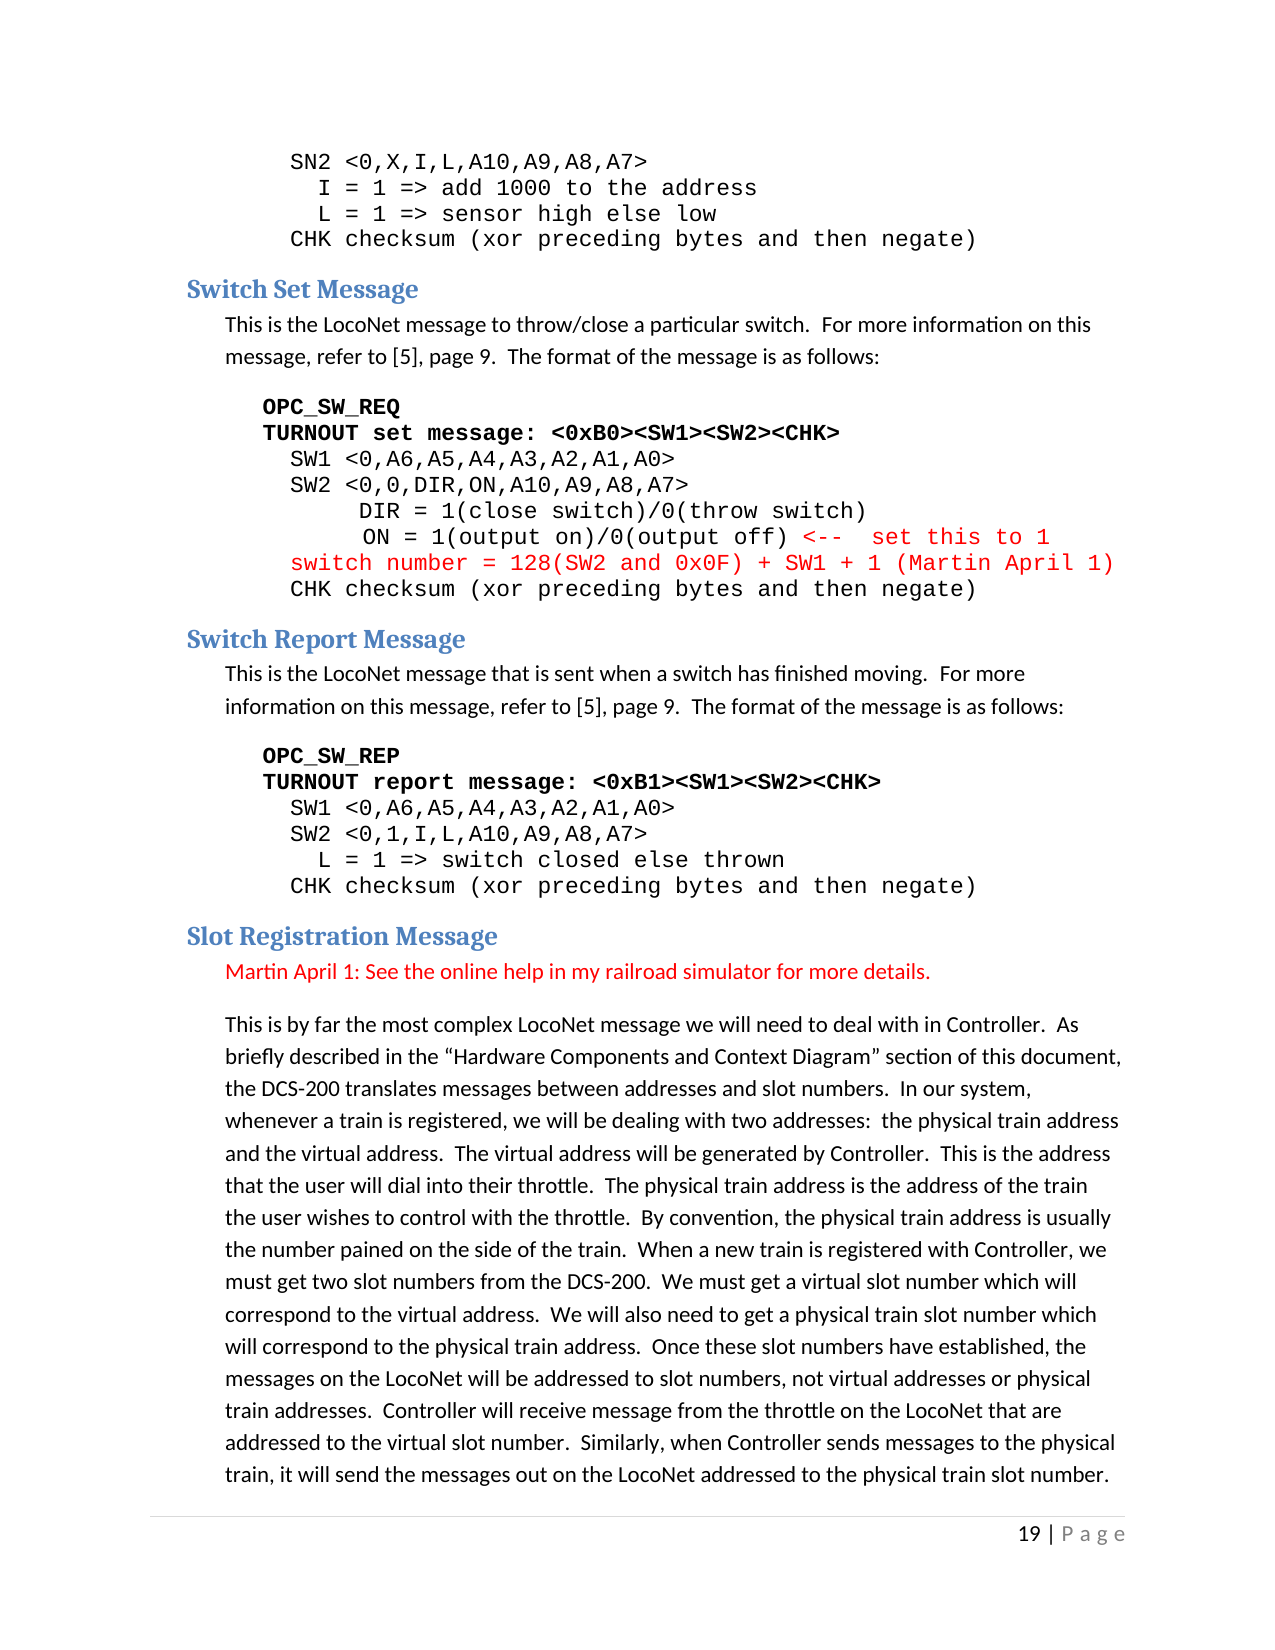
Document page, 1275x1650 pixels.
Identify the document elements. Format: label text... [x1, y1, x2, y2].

text ON = 1(output on)/0(output off) <-- set this to 1 [225, 525, 1125, 551]
text OPC_SW_REQ [262, 396, 1125, 421]
text DIR = 1(close switch)/0(throw switch) [262, 499, 1125, 525]
subtitle Switch Report Message [187, 624, 1125, 655]
text switch number = 128(SW2 and 0x0F) + SW1 + 1 (Martin April 1) [262, 551, 1125, 577]
text I = 1 => add 1000 to the address [262, 176, 1125, 202]
text CHK checksum (xor preceding bytes and then negate) [262, 228, 1125, 254]
text SW2 <0,0,DIR,ON,A10,A9,A8,A7> [262, 473, 1125, 499]
text This is the LocoNet message that is sent when a switch has finished moving. For more information on this message, refer to [5], page 9. The format of the message is as follows: [225, 659, 1125, 720]
text SN2 <0,X,I,L,A10,A9,A8,A7> [262, 150, 1125, 176]
subtitle Switch Set Message [187, 274, 1125, 306]
text CHK checksum (xor preceding bytes and then negate) [262, 577, 1125, 603]
text L = 1 => sensor high else low [262, 202, 1125, 228]
text SW2 <0,1,I,L,A10,A9,A8,A7> [262, 823, 1125, 848]
text L = 1 => switch closed else thrown [262, 848, 1125, 874]
text CHK checksum (xor preceding bytes and then negate) [262, 874, 1125, 900]
text Martin April 1: See the online help in my railroad simulator for more details. [225, 957, 1125, 985]
subtitle Slot Registration Message [187, 921, 1125, 952]
text This is by far the most complex LocoNet message we will need to deal with in Controller. As briefly described in the “Hardware Components and Context Diagram” section of this document, the DCS-200 translates messages between addresses and slot numbers. In our system, whenever a train is registered, we will be dealing with two addresses: the physical train address and the virtual address. The virtual address will be generated by Controller. This is the address that the user will dial into their throttle. The physical train address is the address of the train the user wishes to control with the throttle. By convention, the physical train address is usually the number pained on the side of the train. When a new train is registered with Controller, we must get two slot numbers from the DCS-200. We must get a virtual slot number which will correspond to the virtual address. We will also need to get a physical train slot number which will correspond to the physical train address. Once these slot numbers have established, the messages on the LocoNet will be addressed to slot numbers, not virtual addresses or physical train addresses. Controller will receive message from the throttle on the LocoNet that are addressed to the virtual slot number. Similarly, when Controller sends messages to the physical train, it will send the messages out on the LocoNet addressed to the physical train slot number. [225, 1010, 1125, 1489]
text TURNOUT report message: <0xB1><SW1><SW2><CHK> [262, 771, 1125, 797]
text SW1 <0,A6,A5,A4,A3,A2,A1,A0> [262, 447, 1125, 473]
text SW1 <0,A6,A5,A4,A3,A2,A1,A0> [262, 797, 1125, 823]
text This is the LocoNet message to throw/close a particular switch. For more information on this message, refer to [5], page 9. The format of the message is as follows: [225, 310, 1125, 371]
text OPC_SW_REP [262, 745, 1125, 771]
text TURNOUT set message: <0xB0><SW1><SW2><CHK> [262, 421, 1125, 447]
